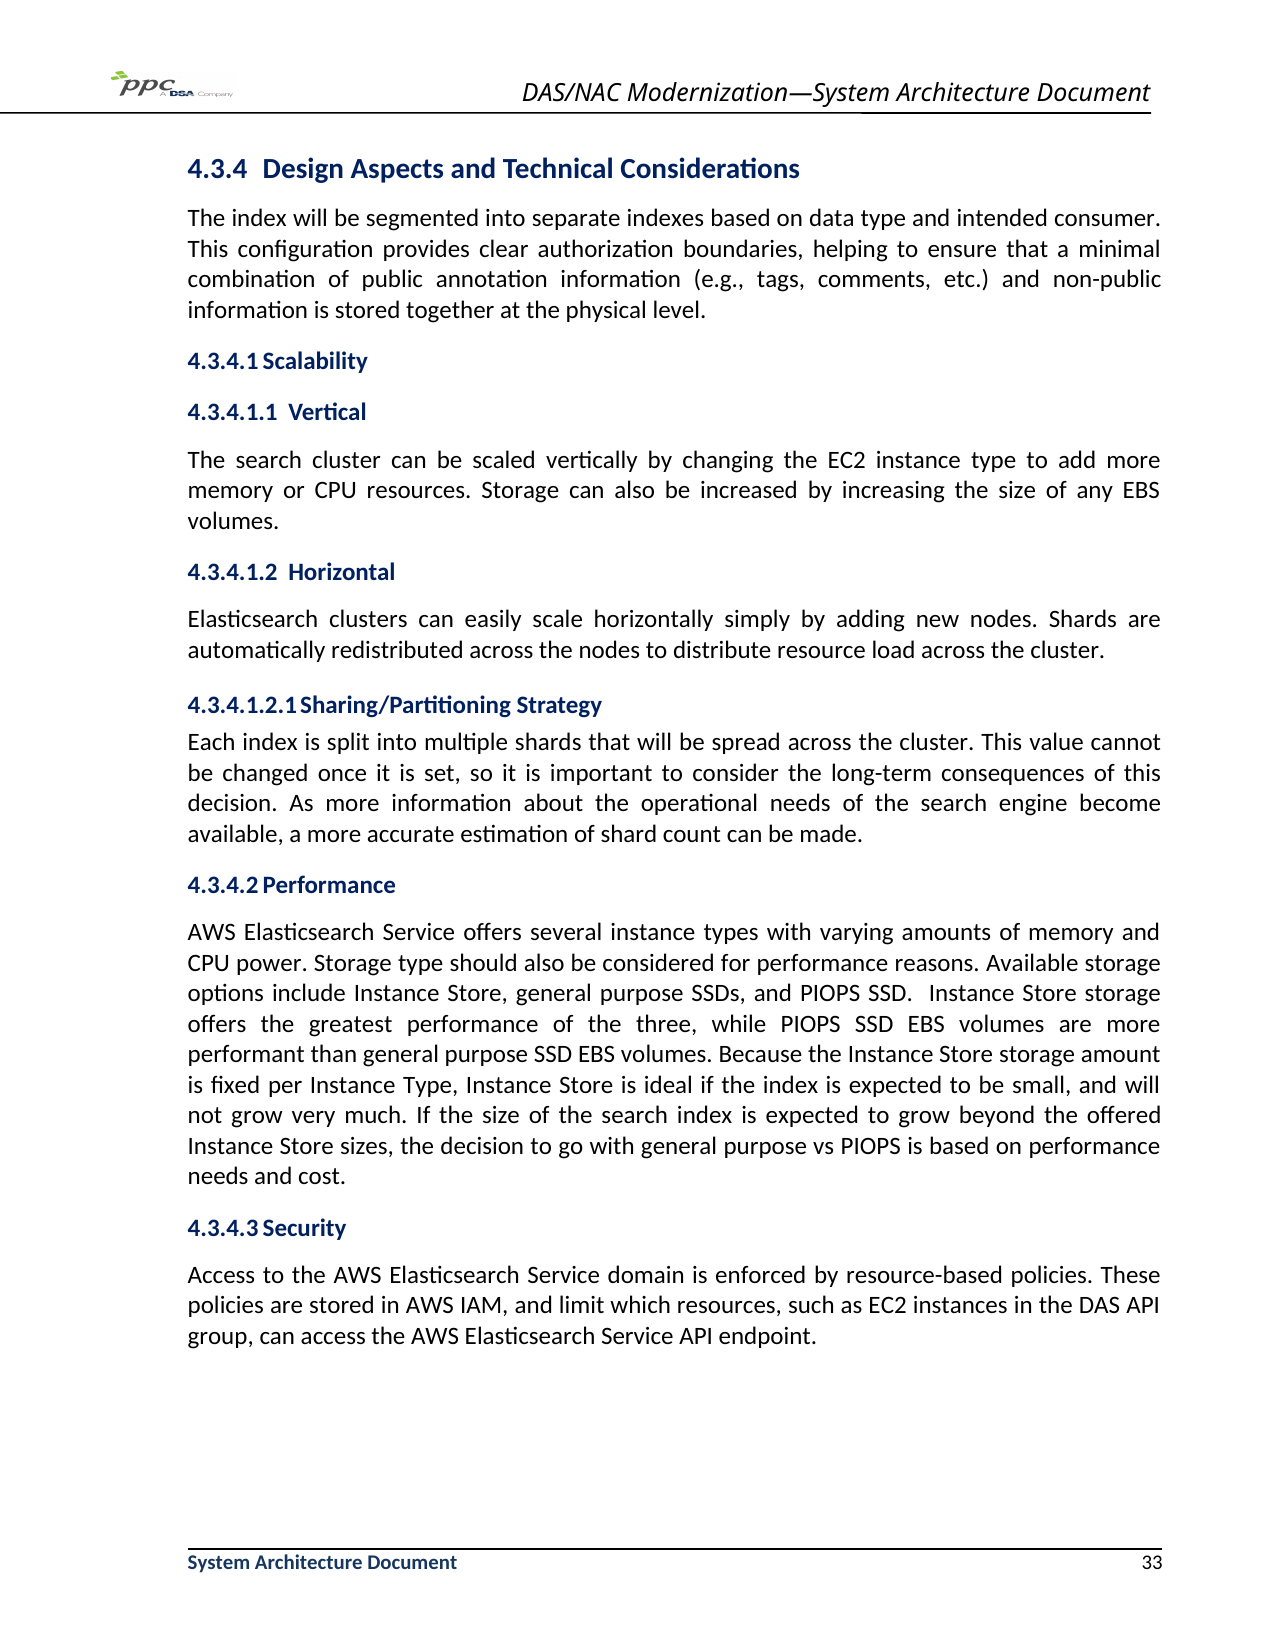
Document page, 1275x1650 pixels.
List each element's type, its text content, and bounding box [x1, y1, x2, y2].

subtitle Vertical [187, 397, 1162, 427]
subtitle Horizontal [187, 556, 1162, 587]
subtitle Design Aspects and Technical Considerations [187, 150, 1162, 186]
text The index will be segmented into separate indexes based on data type and intended consumer. This configuration provides clear authorization boundaries, helping to ensure that a minimal combination of public annotation information (e.g., tags, comments, etc.) and non-public information is stored together at the physical level. [187, 202, 1162, 324]
subtitle Sharing/Partitioning Strategy [187, 689, 1162, 720]
text Each index is split into multiple shards that will be spread across the cluster. This value cannot be changed once it is set, so it is important to consider the long-term consequences of this decision. As more information about the operational needs of the search engine become available, a more accurate estimation of shard count can be made. [187, 726, 1162, 848]
text The search cluster can be scaled vertically by changing the EC2 instance type to add more memory or CPU resources. Storage can also be increased by increasing the size of any EBS volumes. [187, 444, 1162, 535]
subtitle Performance [187, 869, 1162, 899]
text Elasticsearch clusters can easily scale horizontally simply by adding new nodes. Shards are automatically redistributed across the nodes to distribute resource load across the cluster. [187, 603, 1162, 664]
text Access to the AWS Elasticsearch Service domain is enforced by resource-based policies. These policies are stored in AWS IAM, and limit which resources, such as EC2 instances in the DAS API group, can access the AWS Elasticsearch Service API endpoint. [187, 1259, 1162, 1351]
picture [111, 71, 236, 97]
subtitle Scalability [187, 345, 1162, 376]
subtitle Security [187, 1212, 1162, 1242]
text AWS Elasticsearch Service offers several instance types with varying amounts of memory and CPU power. Storage type should also be considered for performance reasons. Available storage options include Instance Store, general purpose SSDs, and PIOPS SSD. Instance Store storage offers the greatest performance of the three, while PIOPS SSD EBS volumes are more performant than general purpose SSD EBS volumes. Because the Instance Store storage amount is fixed per Instance Type, Instance Store is ideal if the index is expected to be small, and will not grow very much. If the size of the search index is expected to grow beyond the offered Instance Store sizes, the decision to go with general purpose vs PIOPS is based on performance needs and cost. [187, 916, 1162, 1191]
